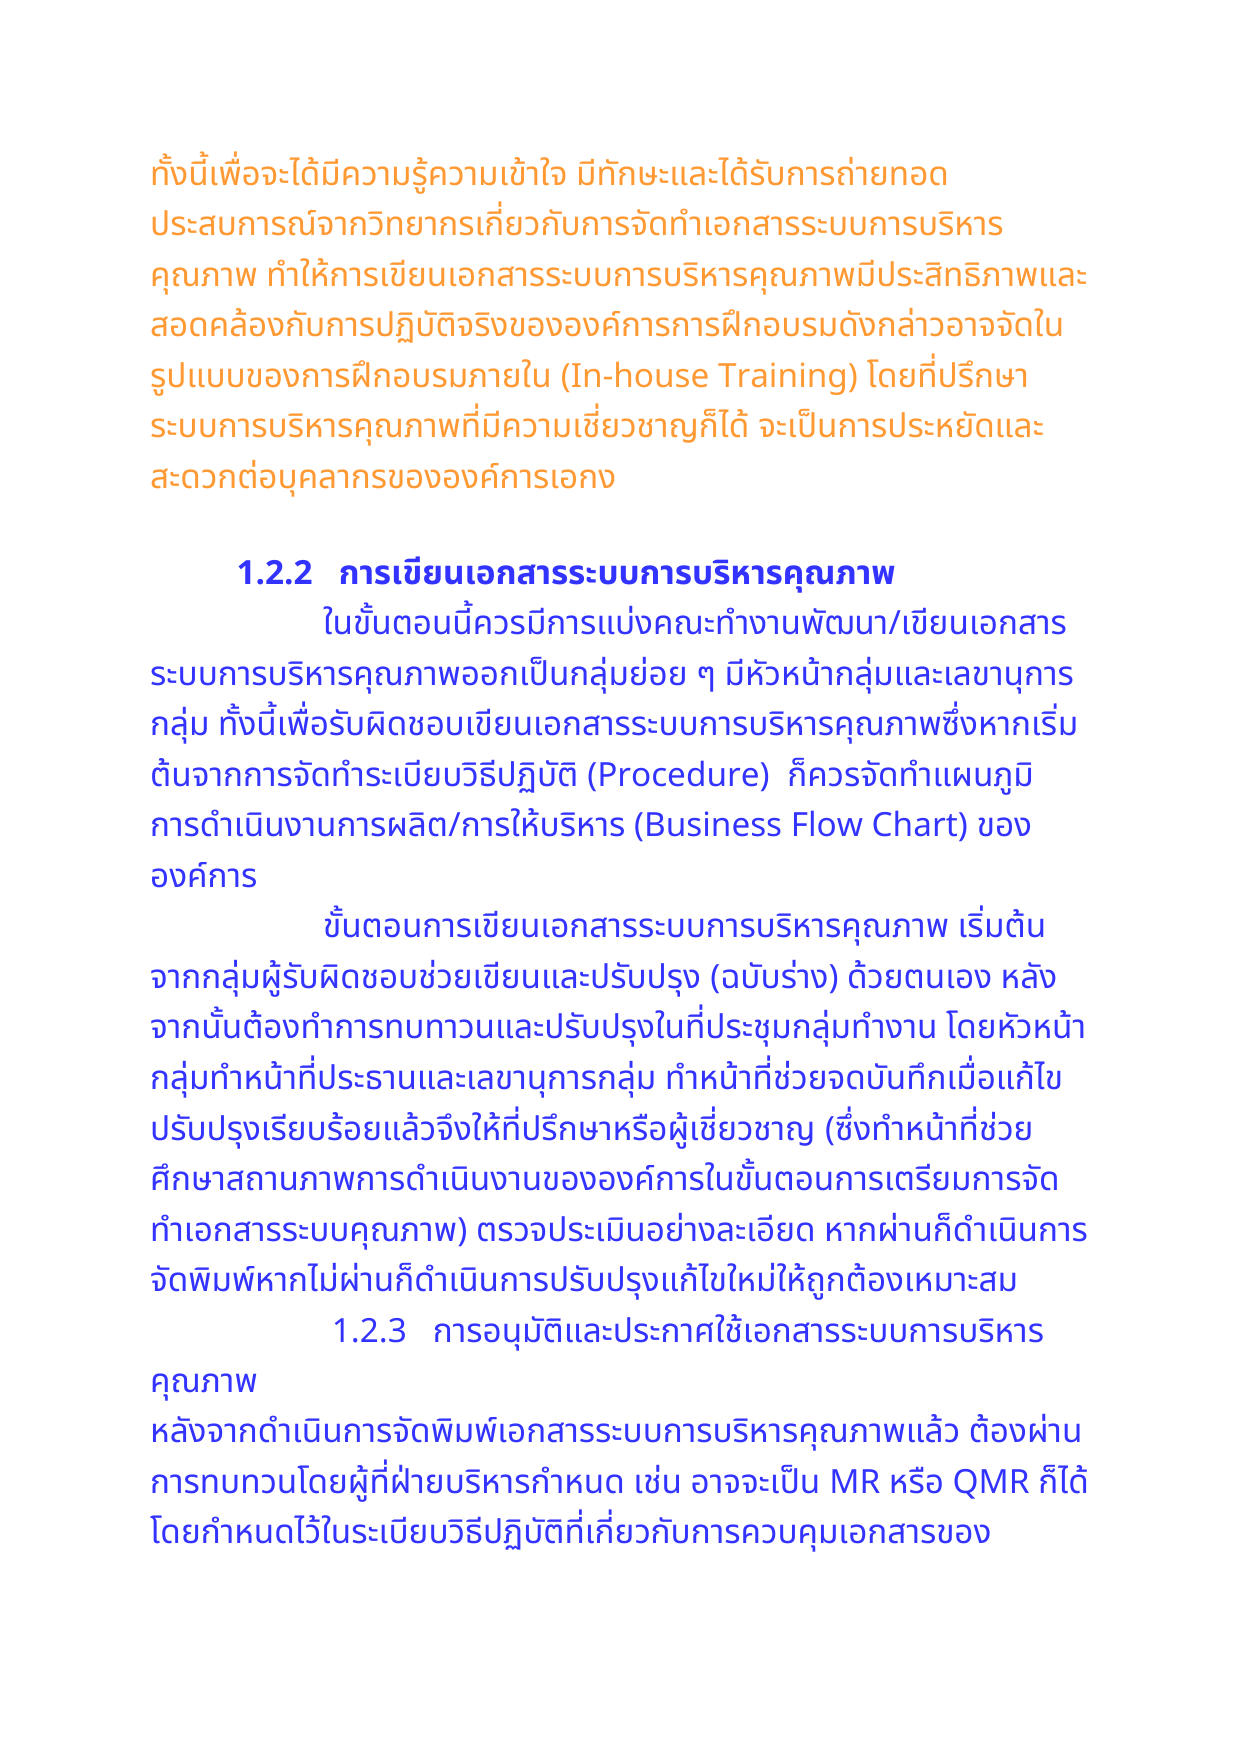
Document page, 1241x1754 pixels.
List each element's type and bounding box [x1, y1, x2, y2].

text [150, 150, 1090, 1559]
